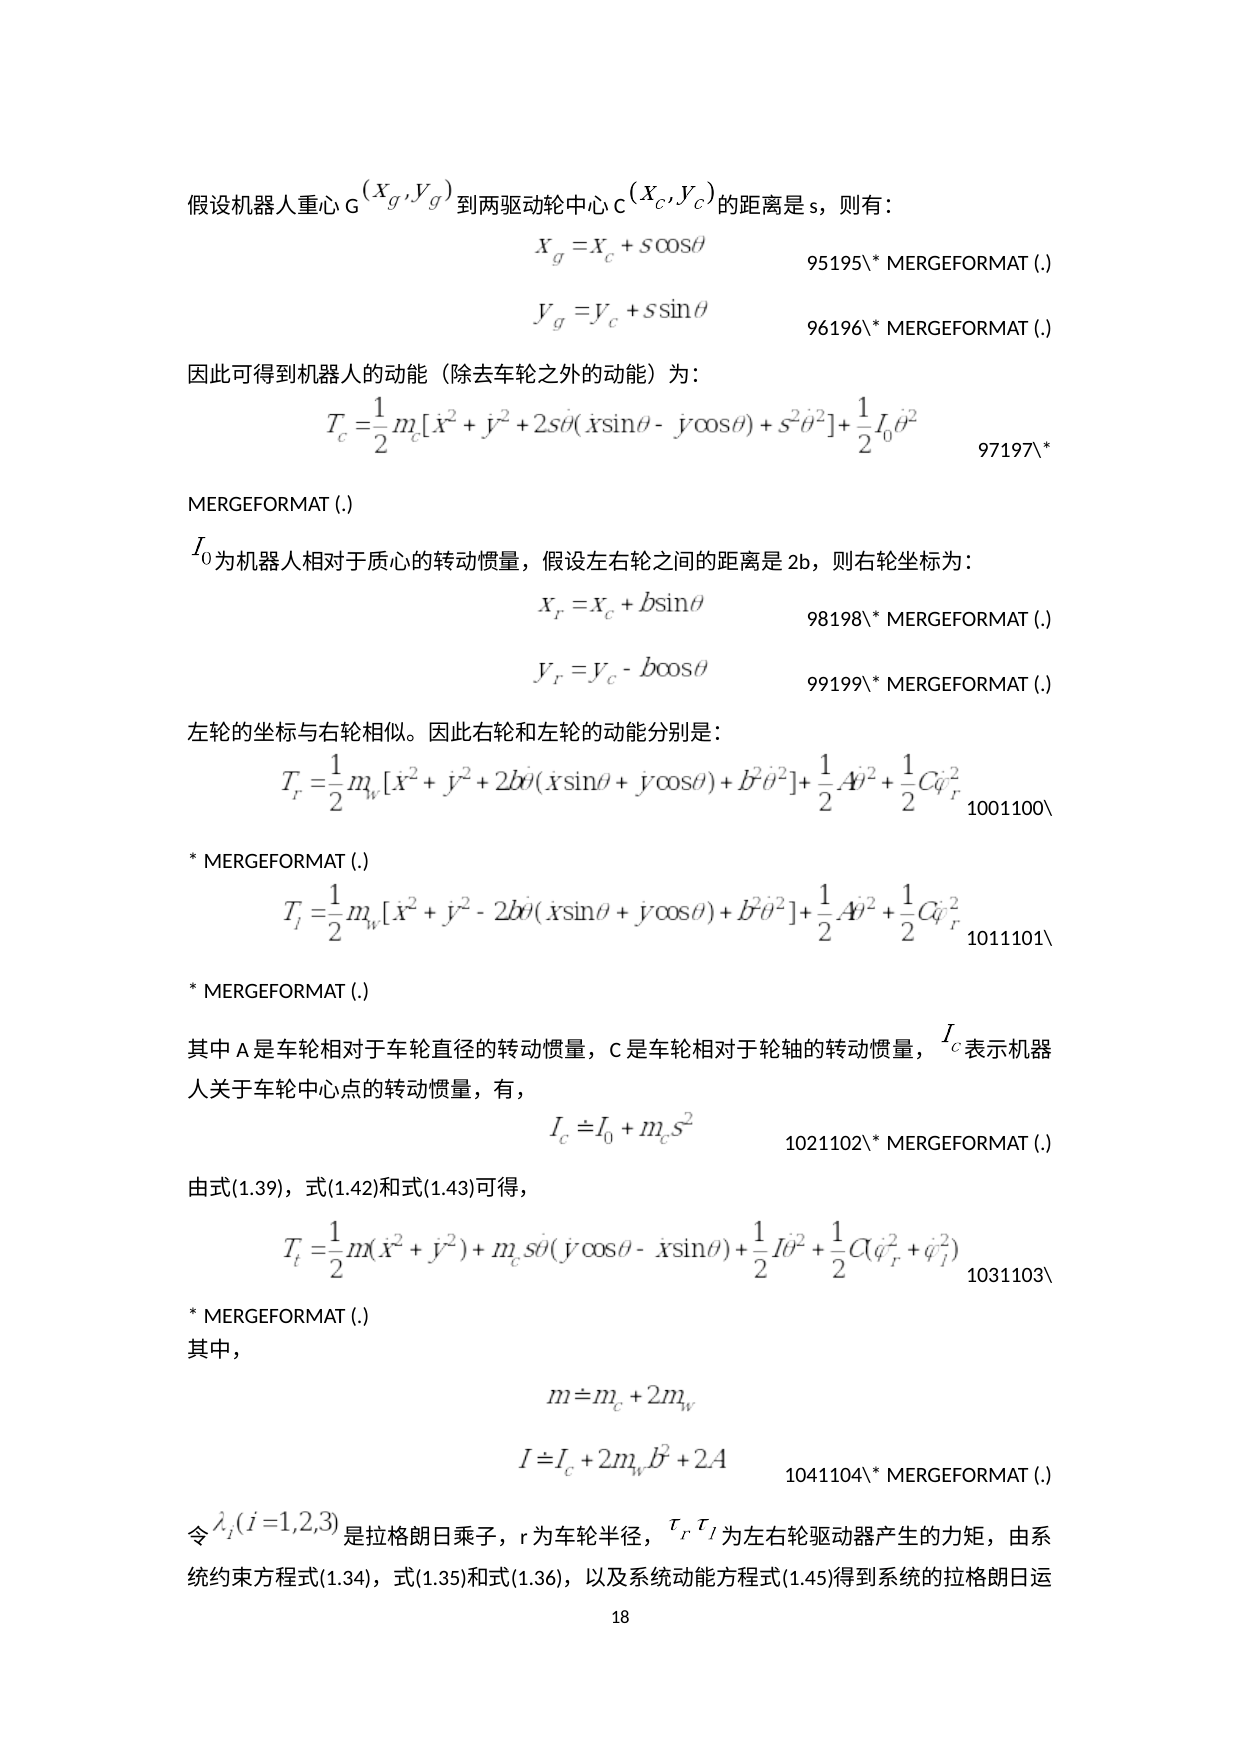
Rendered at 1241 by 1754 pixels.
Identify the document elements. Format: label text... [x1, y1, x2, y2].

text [187, 1494, 1053, 1592]
text 假设机器人重心G到两驱动轮中心C的距离是s，则有： [187, 162, 1053, 227]
text 由式(1.39)，式(1.42)和式(1.43)可得， [187, 1169, 1053, 1202]
text 其中A是车轮相对于车轮直径的转动惯量，C是车轮相对于轮轴的转动惯量，表示机器人关于车轮中心点的转动惯量，有， [187, 1007, 1053, 1104]
text 因此可得到机器人的动能（除去车轮之外的动能）为： [187, 357, 1053, 389]
text 左轮的坐标与右轮相似。因此右轮和左轮的动能分别是： [187, 714, 1053, 747]
text 其中， [187, 1332, 1053, 1364]
text 为机器人相对于质心的转动惯量，假设左右轮之间的距离是2b，则右轮坐标为： [187, 519, 1053, 584]
